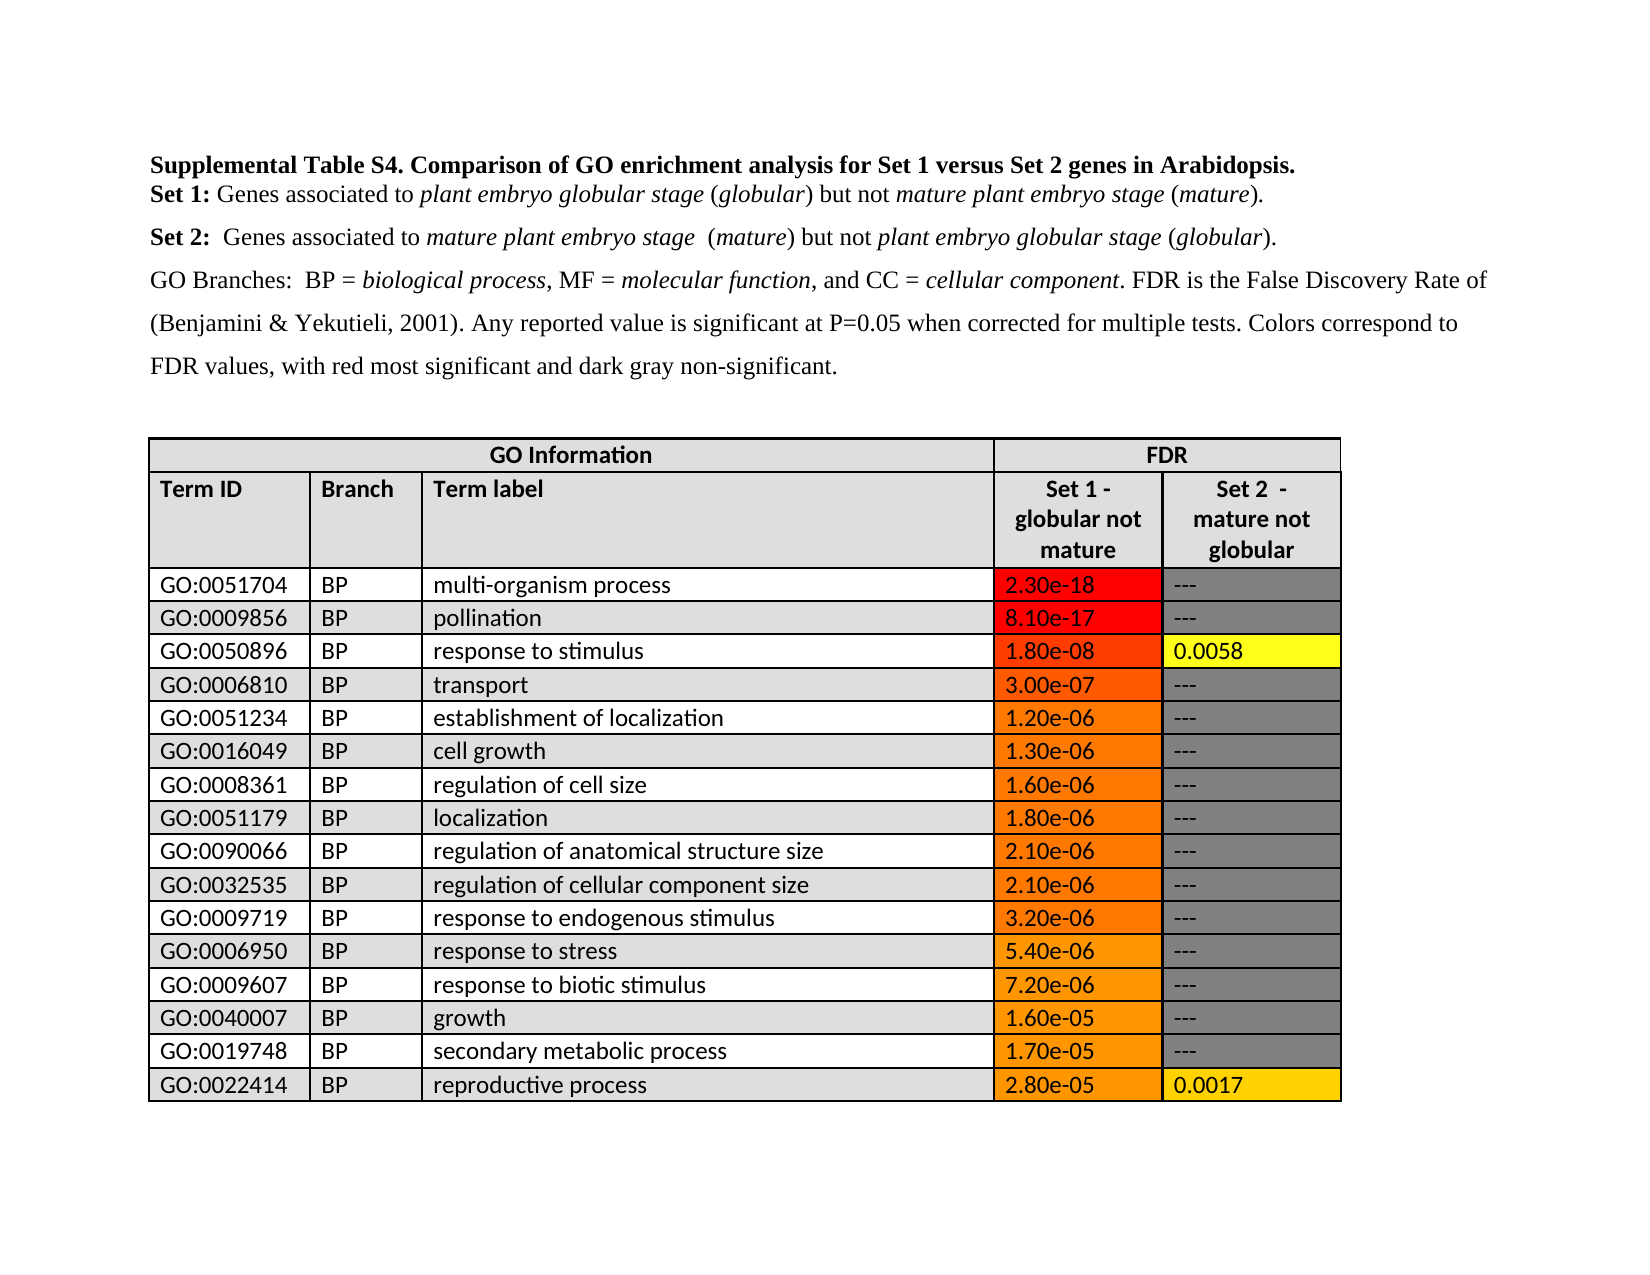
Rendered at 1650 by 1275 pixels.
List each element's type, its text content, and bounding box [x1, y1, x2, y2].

text GO Branches: BP = biological process, MF = molecular function, and CC = cellular component. FDR is the False Discovery Rate of (Benjamini & Yekutieli, 2001). Any reported value is significant at P=0.05 when corrected for multiple tests. Colors correspond to FDR values, with red most significant and dark gray non-significant. [150, 265, 1500, 380]
table_cell 3.00e-07 [995, 669, 1161, 700]
table_cell GO:0006950 [150, 935, 309, 967]
table_header GO Information [150, 440, 993, 471]
table_cell BP [311, 935, 421, 967]
table_cell regulation of cellular component size [423, 869, 993, 900]
table_cell Set 2 - mature not globular [1164, 473, 1340, 567]
table_cell --- [1164, 969, 1340, 1000]
table_cell 2.30e-18 [995, 569, 1161, 600]
table_cell GO:0022414 [150, 1069, 309, 1100]
table_cell 2.80e-05 [995, 1069, 1161, 1100]
table_cell Set 1 - globular not mature [995, 473, 1161, 567]
table_cell --- [1164, 569, 1340, 600]
table_cell --- [1164, 902, 1340, 933]
table_cell localization [423, 802, 993, 833]
table_cell BP [311, 869, 421, 900]
table_cell 1.30e-06 [995, 735, 1161, 767]
table_cell GO:0040007 [150, 1002, 309, 1033]
table_cell GO:0051179 [150, 802, 309, 833]
table_cell 2.10e-06 [995, 835, 1161, 867]
table_cell secondary metabolic process [423, 1035, 993, 1067]
text Supplemental Table S4. Comparison of GO enrichment analysis for Set 1 versus Set 2 genes in Arabidopsis. [150, 150, 1500, 179]
table_cell --- [1164, 869, 1340, 900]
table_cell response to endogenous stimulus [423, 902, 993, 933]
table_cell GO:0019748 [150, 1035, 309, 1067]
table_cell growth [423, 1002, 993, 1033]
table_cell BP [311, 1069, 421, 1100]
table_cell transport [423, 669, 993, 700]
table_cell Term label [423, 473, 993, 567]
table_cell --- [1164, 802, 1340, 833]
table_cell BP [311, 902, 421, 933]
table_cell BP [311, 802, 421, 833]
table_cell regulation of cell size [423, 769, 993, 800]
table_cell --- [1164, 1035, 1340, 1067]
table_cell 1.60e-05 [995, 1002, 1161, 1033]
table_cell BP [311, 635, 421, 667]
table_cell 1.80e-08 [995, 635, 1161, 667]
table_cell 1.70e-05 [995, 1035, 1161, 1067]
table_cell reproductive process [423, 1069, 993, 1100]
table_cell regulation of anatomical structure size [423, 835, 993, 867]
table_header FDR [995, 440, 1340, 471]
table_cell --- [1164, 669, 1340, 700]
table_cell --- [1164, 602, 1340, 633]
table_cell 1.20e-06 [995, 702, 1161, 733]
text Set 1: Genes associated to plant embryo globular stage (globular) but not mature plant embryo stage (mature). [150, 179, 1500, 207]
table_cell multi-organism process [423, 569, 993, 600]
table_cell BP [311, 835, 421, 867]
table_cell BP [311, 1002, 421, 1033]
table_cell 2.10e-06 [995, 869, 1161, 900]
table_cell 0.0017 [1164, 1069, 1340, 1100]
table_cell 8.10e-17 [995, 602, 1161, 633]
table_cell --- [1164, 935, 1340, 967]
table_cell GO:0050896 [150, 635, 309, 667]
table_cell --- [1164, 769, 1340, 800]
table_cell GO:0008361 [150, 769, 309, 800]
table_cell response to stimulus [423, 635, 993, 667]
table_cell 7.20e-06 [995, 969, 1161, 1000]
table_cell GO:0006810 [150, 669, 309, 700]
text Set 2: Genes associated to mature plant embryo stage (mature) but not plant embryo globular stage (globular). [150, 222, 1500, 251]
table_cell BP [311, 702, 421, 733]
table_cell BP [311, 735, 421, 767]
table_cell response to stress [423, 935, 993, 967]
table_cell BP [311, 769, 421, 800]
table_cell response to biotic stimulus [423, 969, 993, 1000]
table_cell --- [1164, 835, 1340, 867]
table_cell BP [311, 969, 421, 1000]
table_cell 1.60e-06 [995, 769, 1161, 800]
table_cell --- [1164, 735, 1340, 767]
table_cell GO:0009607 [150, 969, 309, 1000]
table_cell GO:0009719 [150, 902, 309, 933]
table_cell establishment of localization [423, 702, 993, 733]
table_cell BP [311, 1035, 421, 1067]
table_cell --- [1164, 702, 1340, 733]
table_cell GO:0009856 [150, 602, 309, 633]
table_cell GO:0016049 [150, 735, 309, 767]
table_cell BP [311, 569, 421, 600]
table_cell 5.40e-06 [995, 935, 1161, 967]
table_cell GO:0051704 [150, 569, 309, 600]
table_cell pollination [423, 602, 993, 633]
table_cell GO:0090066 [150, 835, 309, 867]
table_cell cell growth [423, 735, 993, 767]
table_cell --- [1164, 1002, 1340, 1033]
table_cell Branch [311, 473, 421, 567]
table_cell Term ID [150, 473, 309, 567]
table_cell GO:0051234 [150, 702, 309, 733]
table_cell BP [311, 602, 421, 633]
table_cell GO:0032535 [150, 869, 309, 900]
table_cell 3.20e-06 [995, 902, 1161, 933]
table_cell 0.0058 [1164, 635, 1340, 667]
table_cell BP [311, 669, 421, 700]
table_cell 1.80e-06 [995, 802, 1161, 833]
